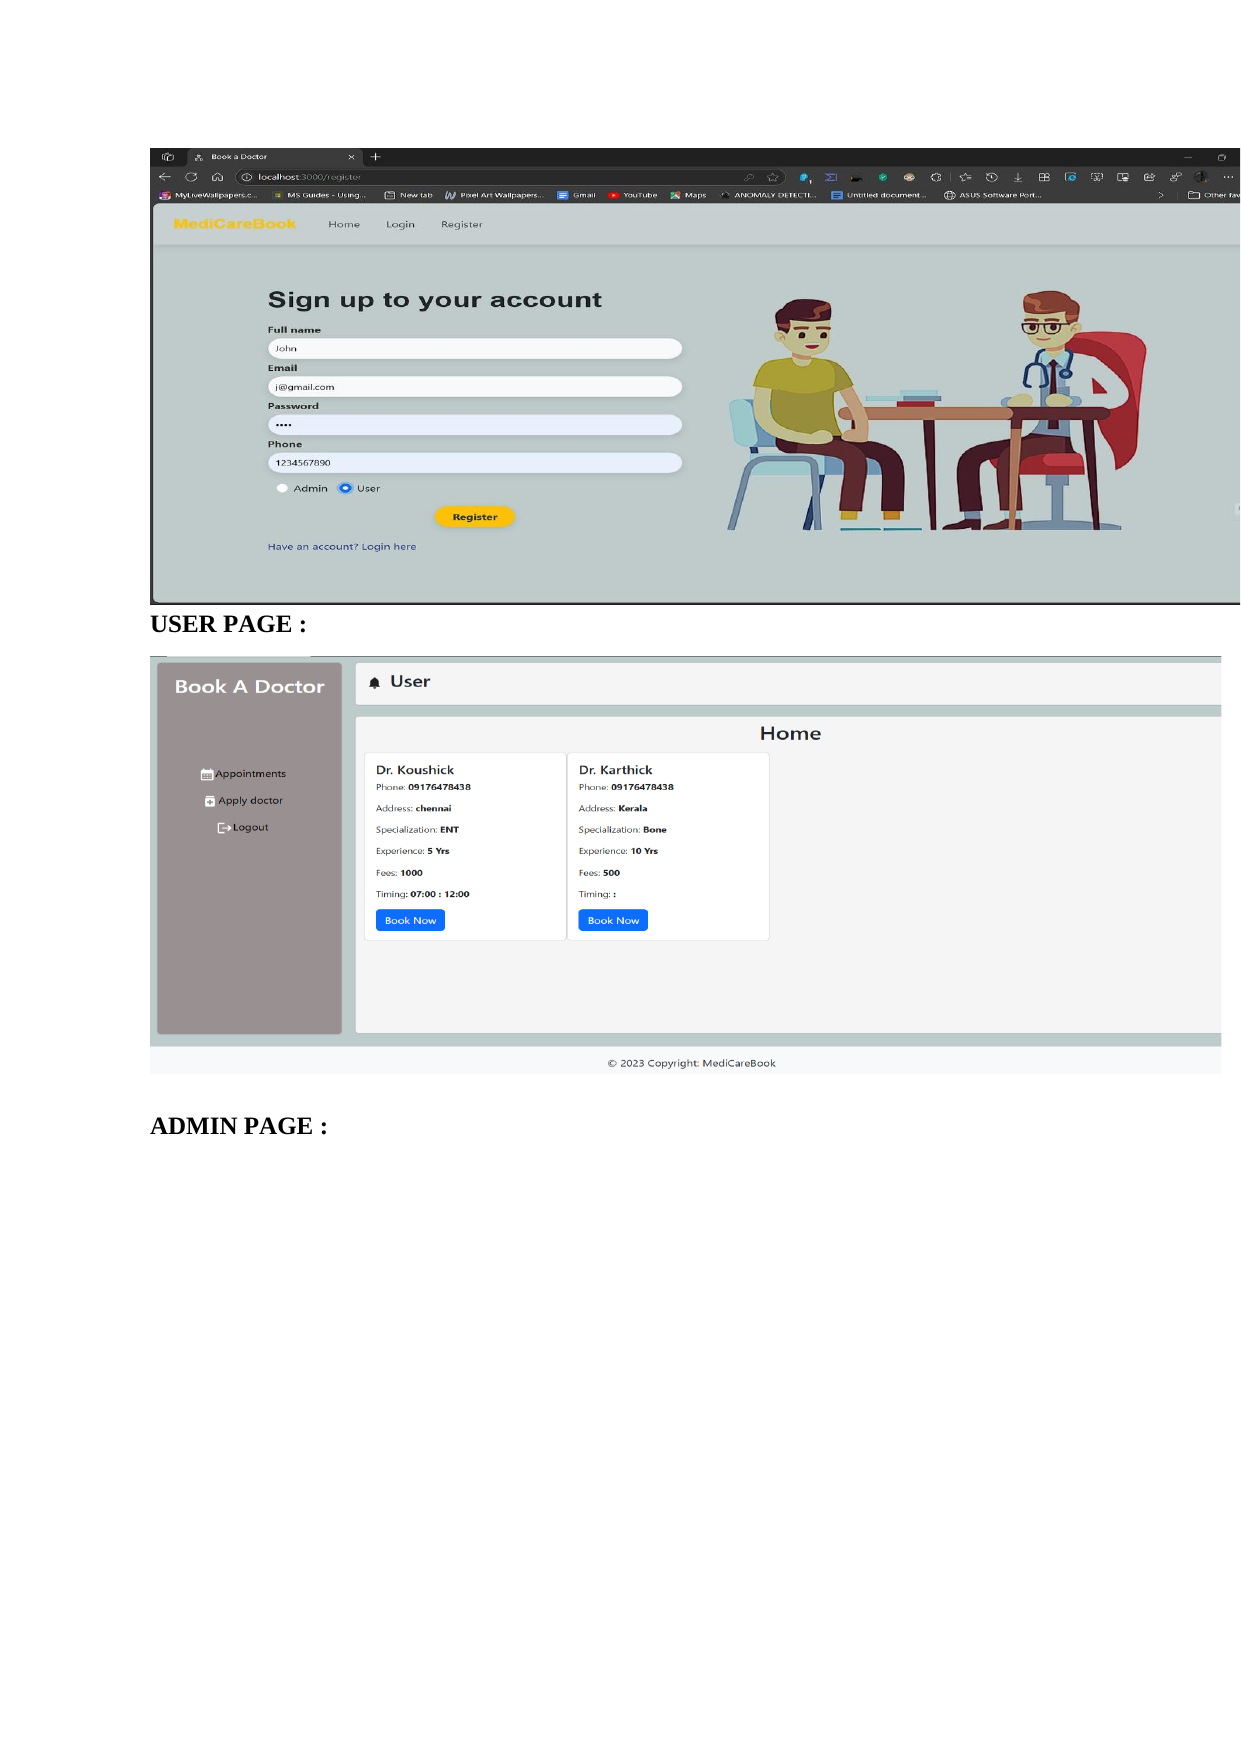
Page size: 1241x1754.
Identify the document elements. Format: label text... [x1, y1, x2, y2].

picture [150, 656, 1222, 1074]
picture [150, 148, 1241, 605]
text ADMIN PAGE : [150, 1111, 1240, 1140]
text USER PAGE : [150, 609, 1240, 638]
